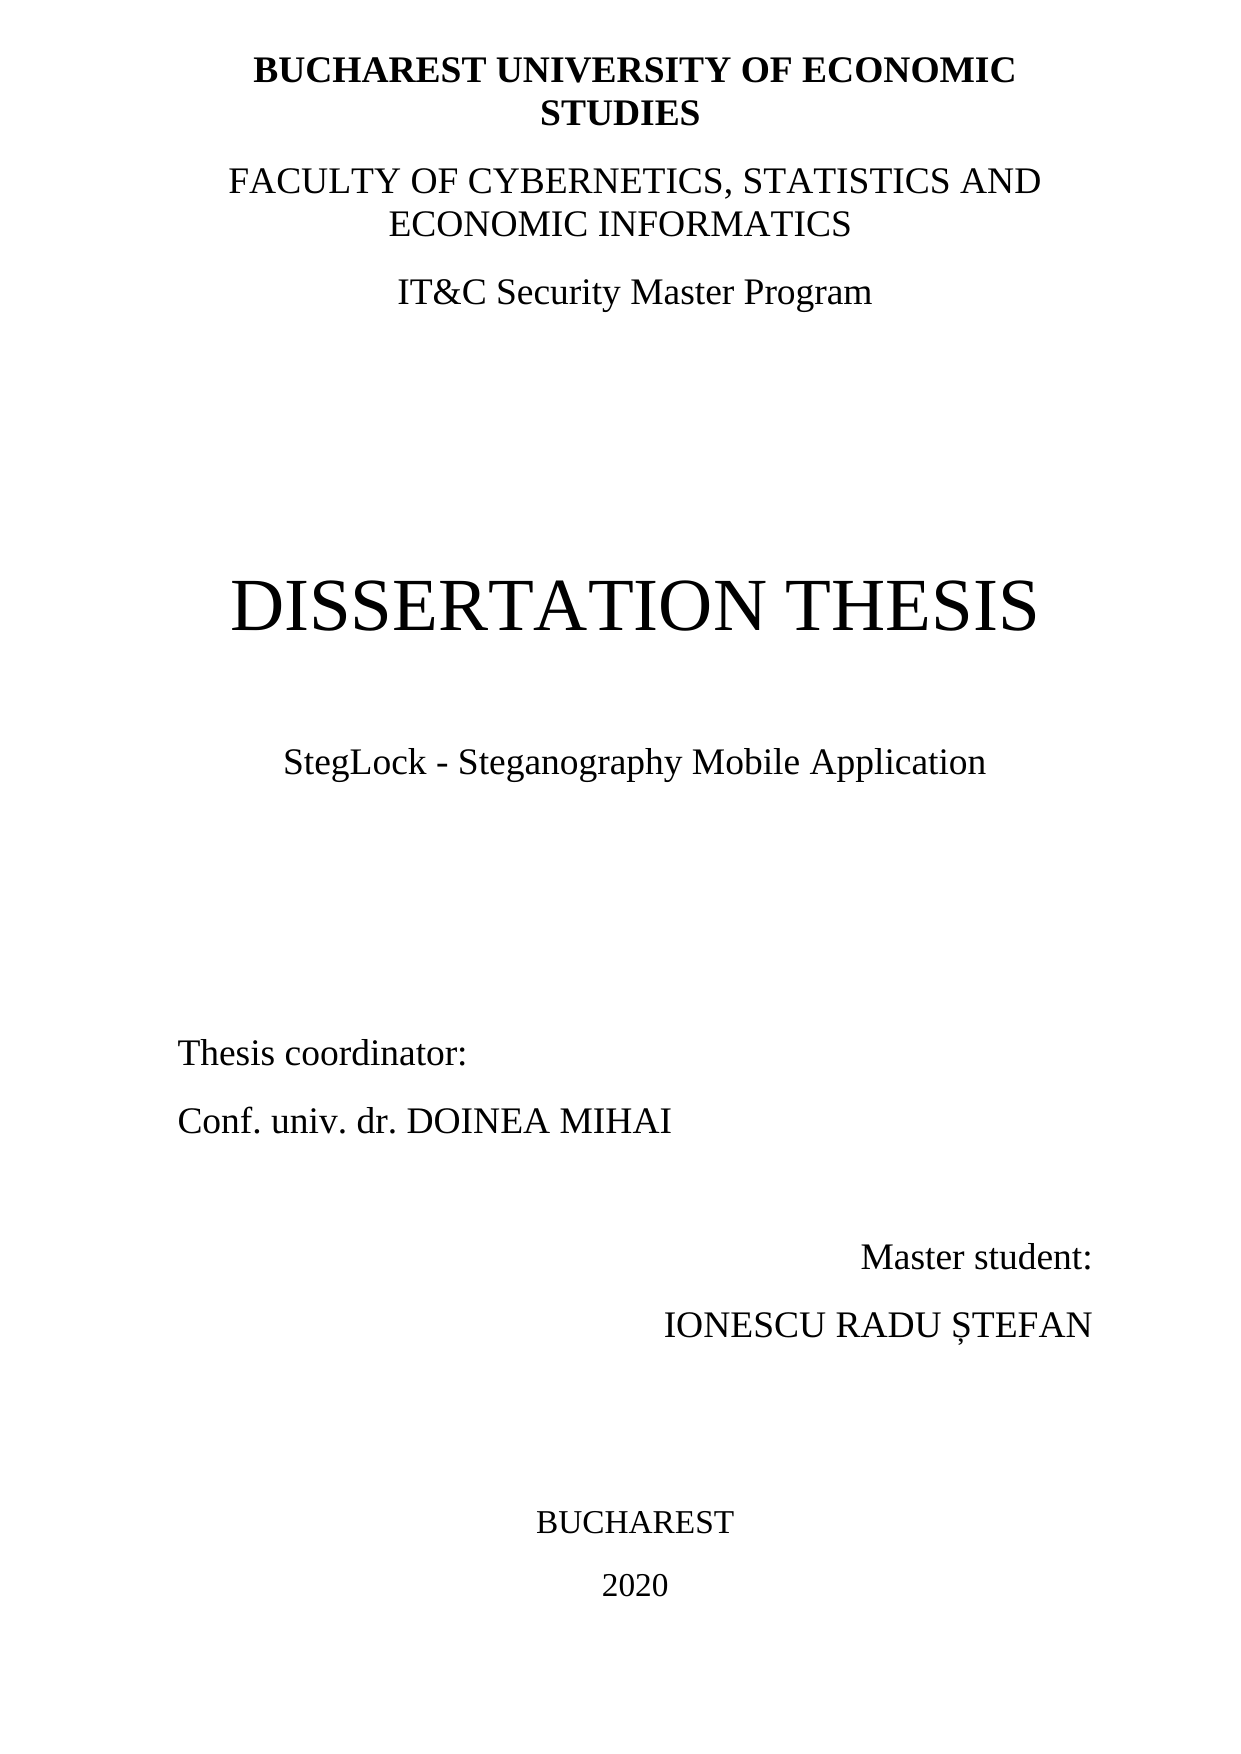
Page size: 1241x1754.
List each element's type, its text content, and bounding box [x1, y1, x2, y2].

text Master student: [148, 1234, 1093, 1278]
text Conf. univ. dr. DOINEA MIHAI [148, 1098, 1093, 1141]
text FACULTY OF CYBERNETICS, STATISTICS AND ECONOMIC INFORMATICS [148, 158, 1093, 244]
text BUCHAREST [148, 1502, 1093, 1541]
text IONESCU RADU ȘTEFAN [148, 1303, 1093, 1346]
text 2020 [148, 1566, 1093, 1604]
text DISSERTATION THESIS [148, 560, 1093, 646]
text IT&C Security Master Program [148, 269, 1093, 313]
text BUCHAREST UNIVERSITY OF ECONOMIC STUDIES [148, 47, 1093, 133]
text Thesis coordinator: [148, 1030, 1093, 1073]
text StegLock - Steganography Mobile Application [148, 739, 1093, 783]
